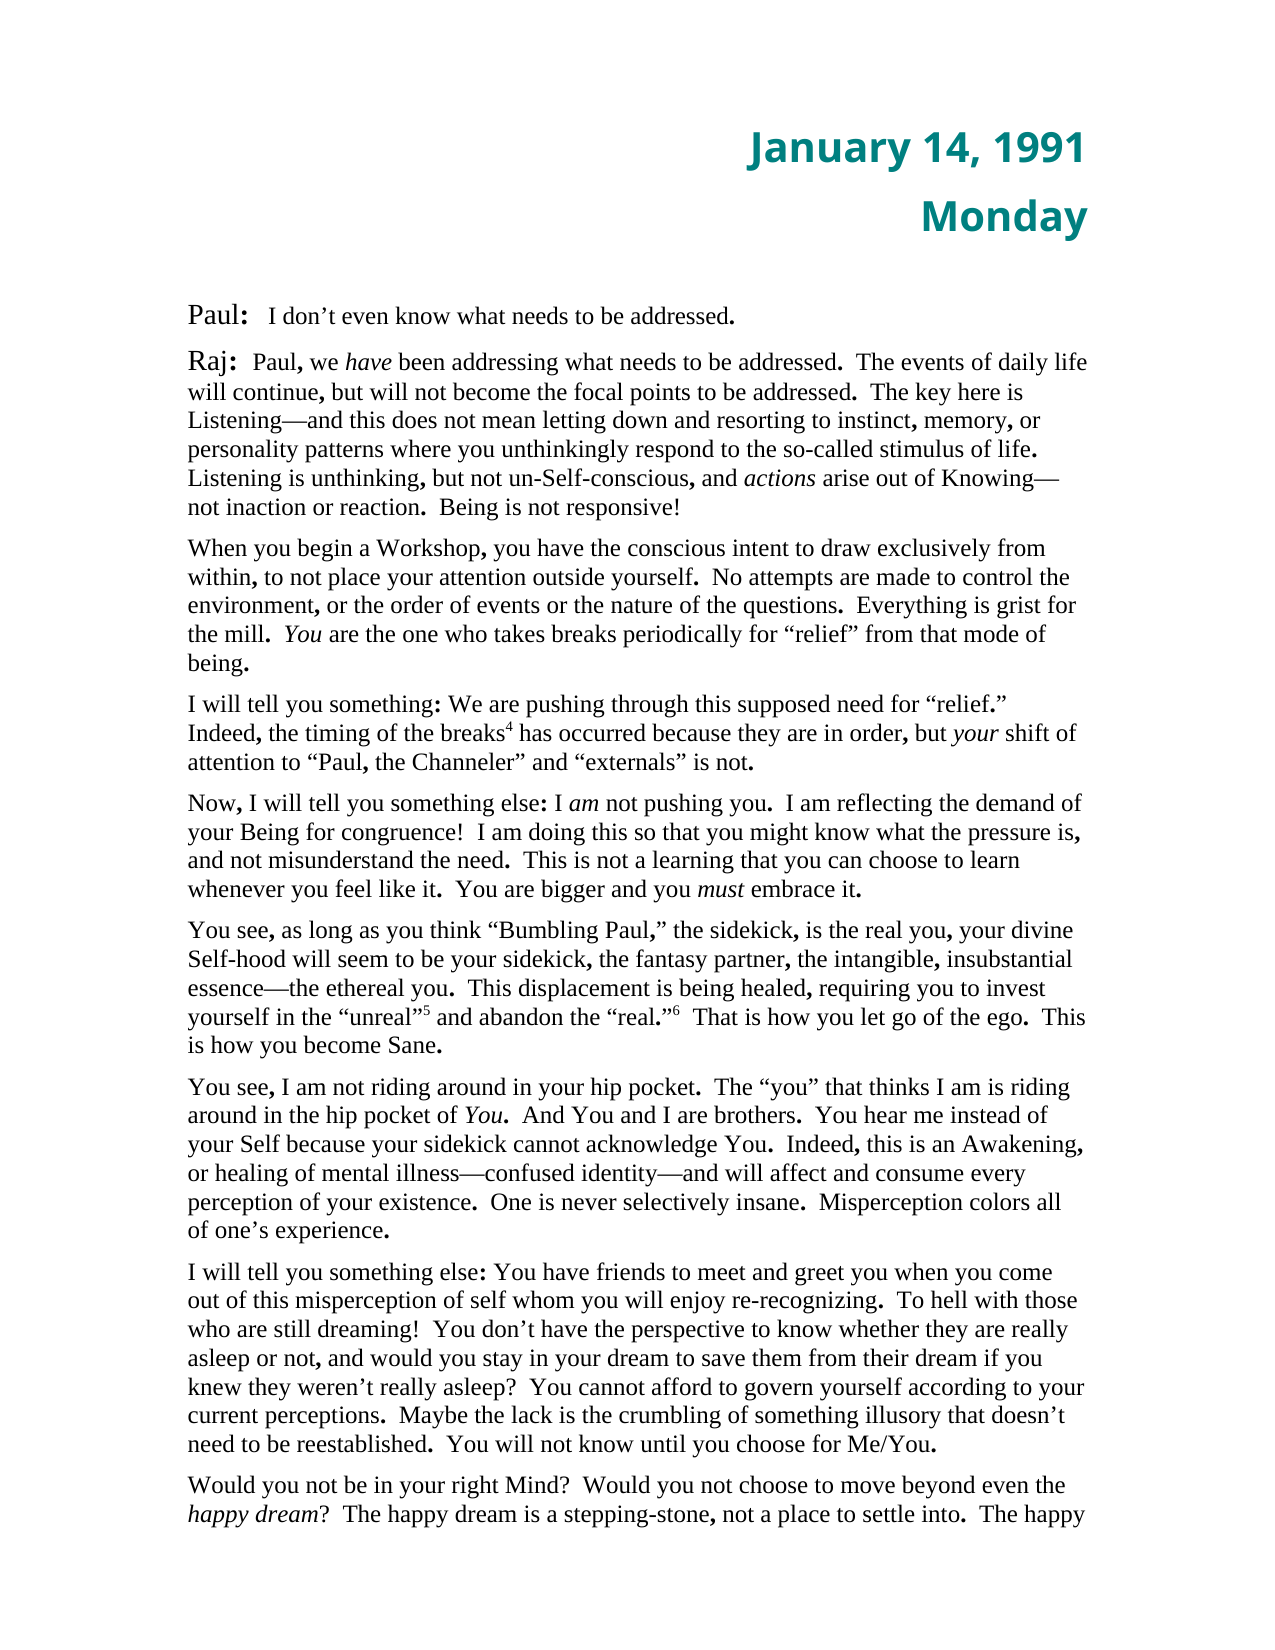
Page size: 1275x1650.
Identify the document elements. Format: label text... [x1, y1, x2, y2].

text You see, as long as you think “Bumbling Paul,” the sidekick, is the real you, your divine Self-hood will seem to be your sidekick, the fantasy partner, the intangible, insubstantial essence—the ethereal you. This displacement is being healed, requiring you to invest yourself in the “unreal”5 and abandon the “real.”6 That is how you let go of the ego. This is how you become Sane. [187, 916, 1087, 1059]
text I will tell you something else: You have friends to meet and greet you when you come out of this misperception of self whom you will enjoy re-recognizing. To hell with those who are still dreaming! You don’t have the perspective to know whether they are really asleep or not, and would you stay in your dream to save them from their dream if you knew they weren’t really asleep? You cannot afford to govern yourself according to your current perceptions. Maybe the lack is the crumbling of something illusory that doesn’t need to be reestablished. You will not know until you choose for Me/You. [187, 1257, 1087, 1458]
text You see, I am not riding around in your hip pocket. The “you” that thinks I am is riding around in the hip pocket of You. And You and I are brothers. You hear me instead of your Self because your sidekick cannot acknowledge You. Indeed, this is an Awakening, or healing of mental illness—confused identity—and will affect and consume every perception of your existence. One is never selectively insane. Misperception colors all of one’s experience. [187, 1072, 1087, 1244]
text Raj: Paul, we have been addressing what needs to be addressed. The events of daily life will continue, but will not become the focal points to be addressed. The key here is Listening—and this does not mean letting down and resorting to instinct, memory, or personality patterns where you unthinkingly respond to the so-called stimulus of life. Listening is unthinking, but not un-Self-conscious, and actions arise out of Knowing—not inaction or reaction. Being is not responsive! [187, 343, 1087, 521]
text Now, I will tell you something else: I am not pushing you. I am reflecting the demand of your Being for congruence! I am doing this so that you might know what the pressure is, and not misunderstand the need. This is not a learning that you can choose to learn whenever you feel like it. You are bigger and you must embrace it. [187, 788, 1087, 903]
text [187, 1471, 1087, 1528]
text Monday [187, 187, 1087, 243]
text Paul: I don’t even know what needs to be addressed. [187, 297, 1087, 331]
text When you begin a Workshop, you have the conscious intent to draw exclusively from within, to not place your attention outside yourself. No attempts are made to control the environment, or the order of events or the nature of the questions. Everything is grist for the mill. You are the one who takes breaks periodically for “relief” from that mode of being. [187, 533, 1087, 677]
text I will tell you something: We are pushing through this supposed need for “relief.” Indeed, the timing of the breaks4 has occurred because they are in order, but your shift of attention to “Paul, the Channeler” and “externals” is not. [187, 689, 1087, 776]
text January 14, 1991 [187, 117, 1087, 174]
